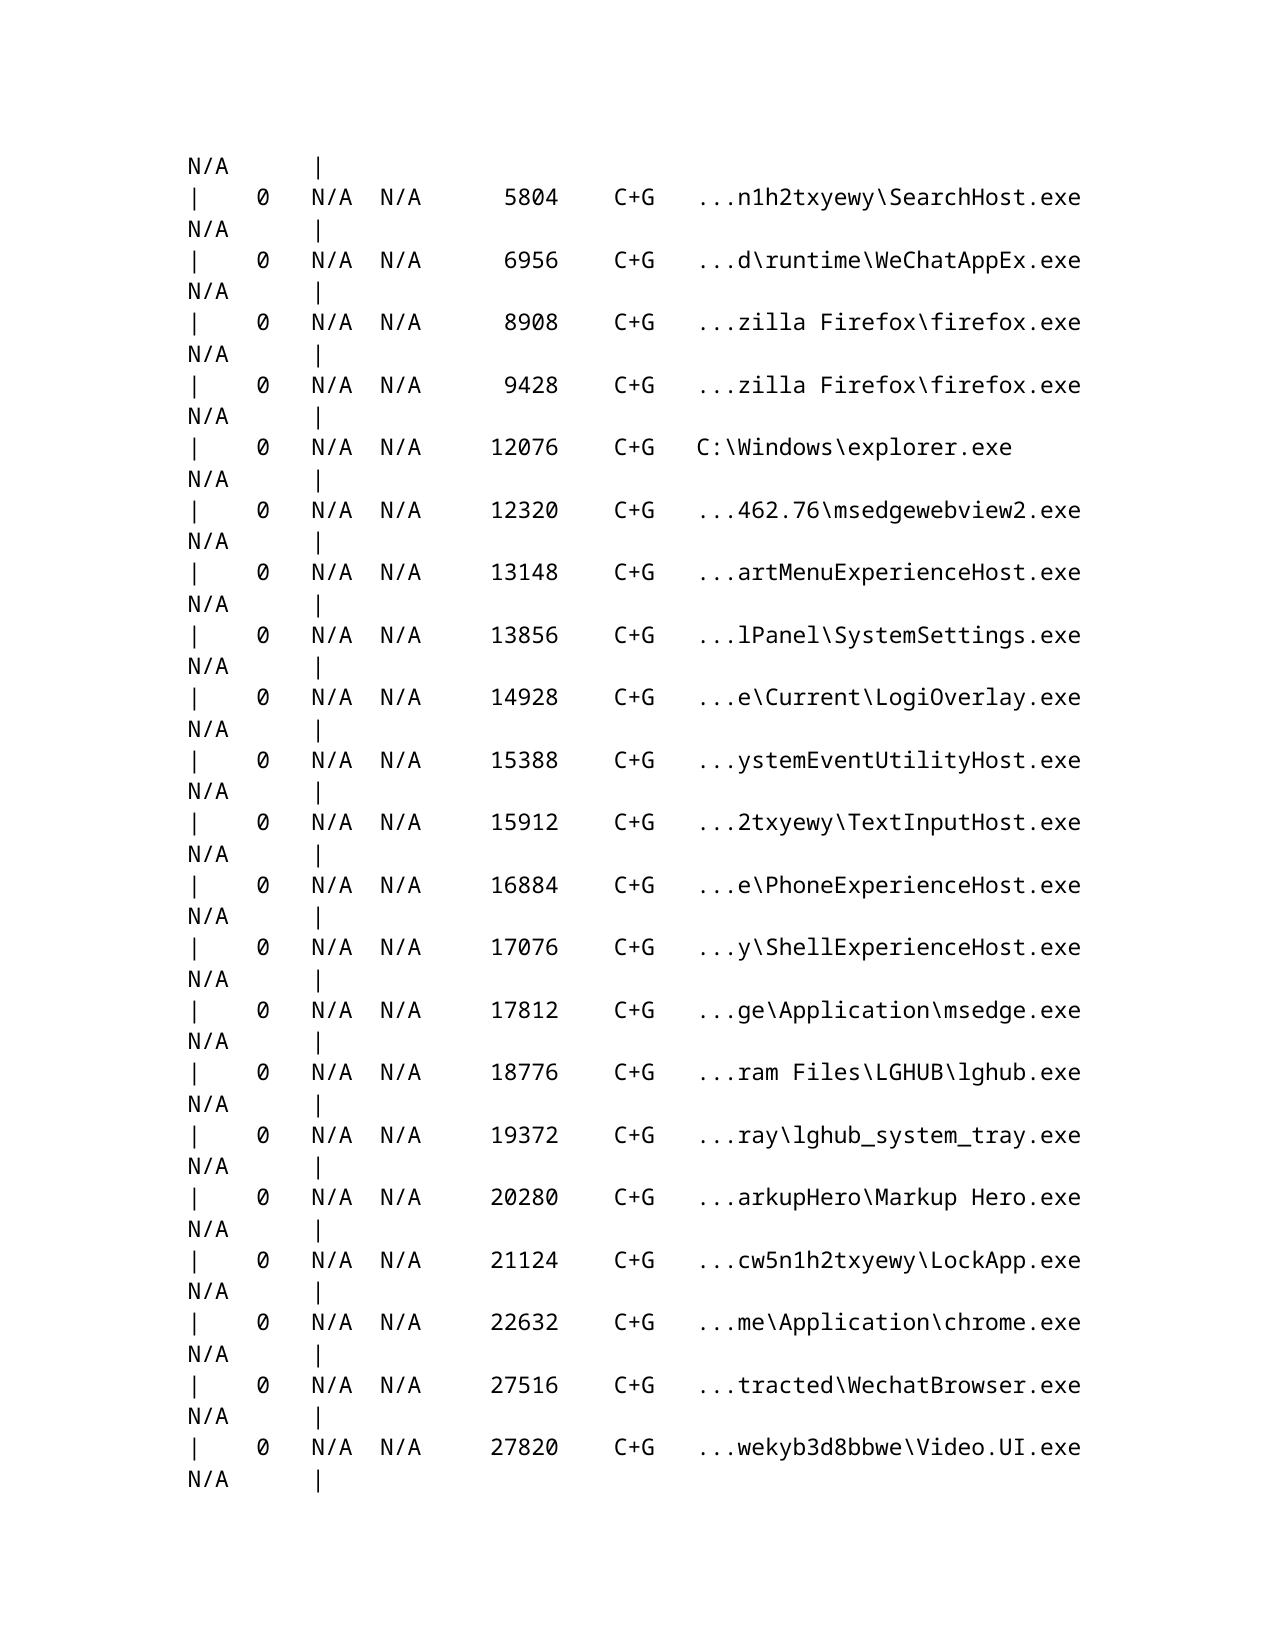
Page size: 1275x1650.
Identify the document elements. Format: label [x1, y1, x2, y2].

text [187, 150, 1087, 1494]
